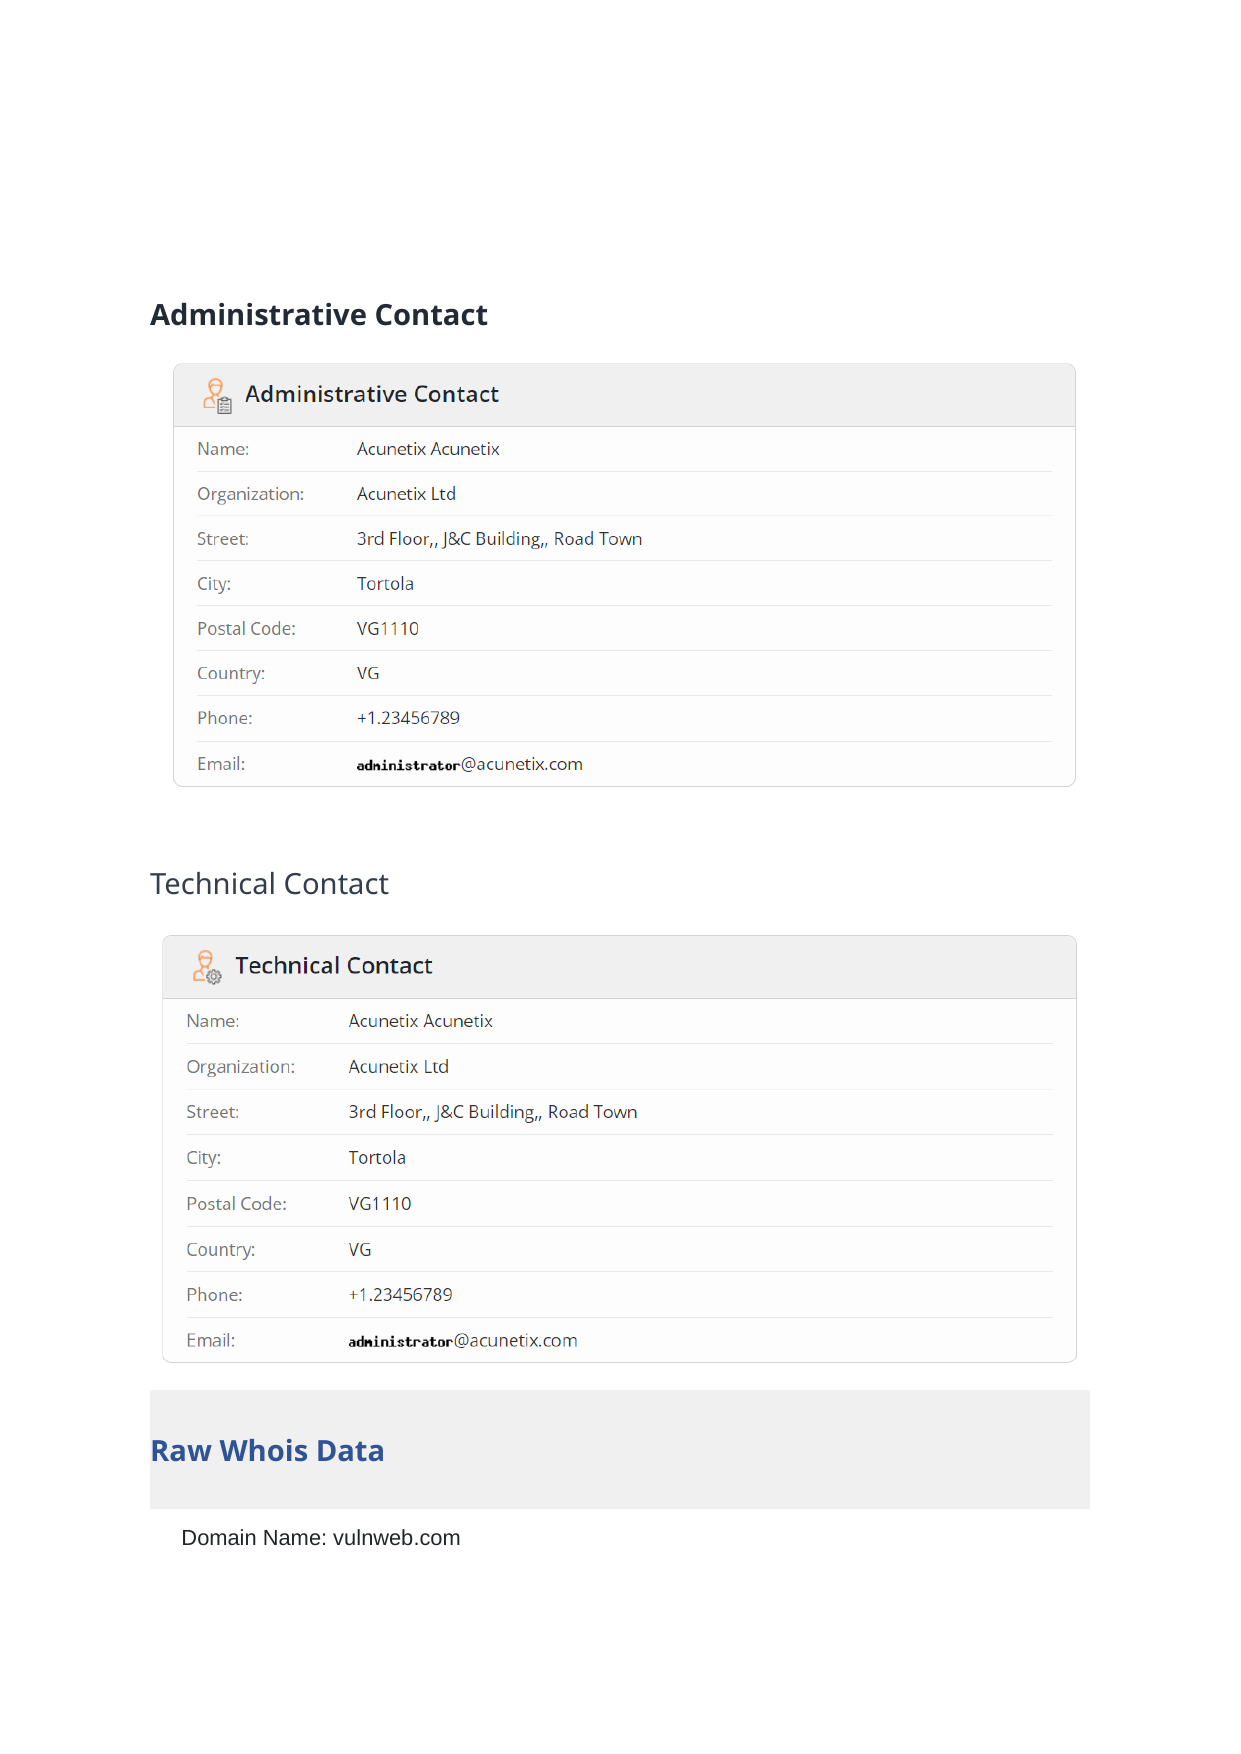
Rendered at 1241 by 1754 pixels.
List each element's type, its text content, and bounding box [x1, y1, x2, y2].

picture [150, 353, 1091, 798]
text Administrative Contact [150, 294, 1090, 333]
text Domain Name: vulnweb.com [181, 1525, 1059, 1550]
picture [150, 922, 1091, 1372]
text Technical Contact [150, 863, 1090, 903]
text Raw Whois Data [150, 1430, 1090, 1469]
